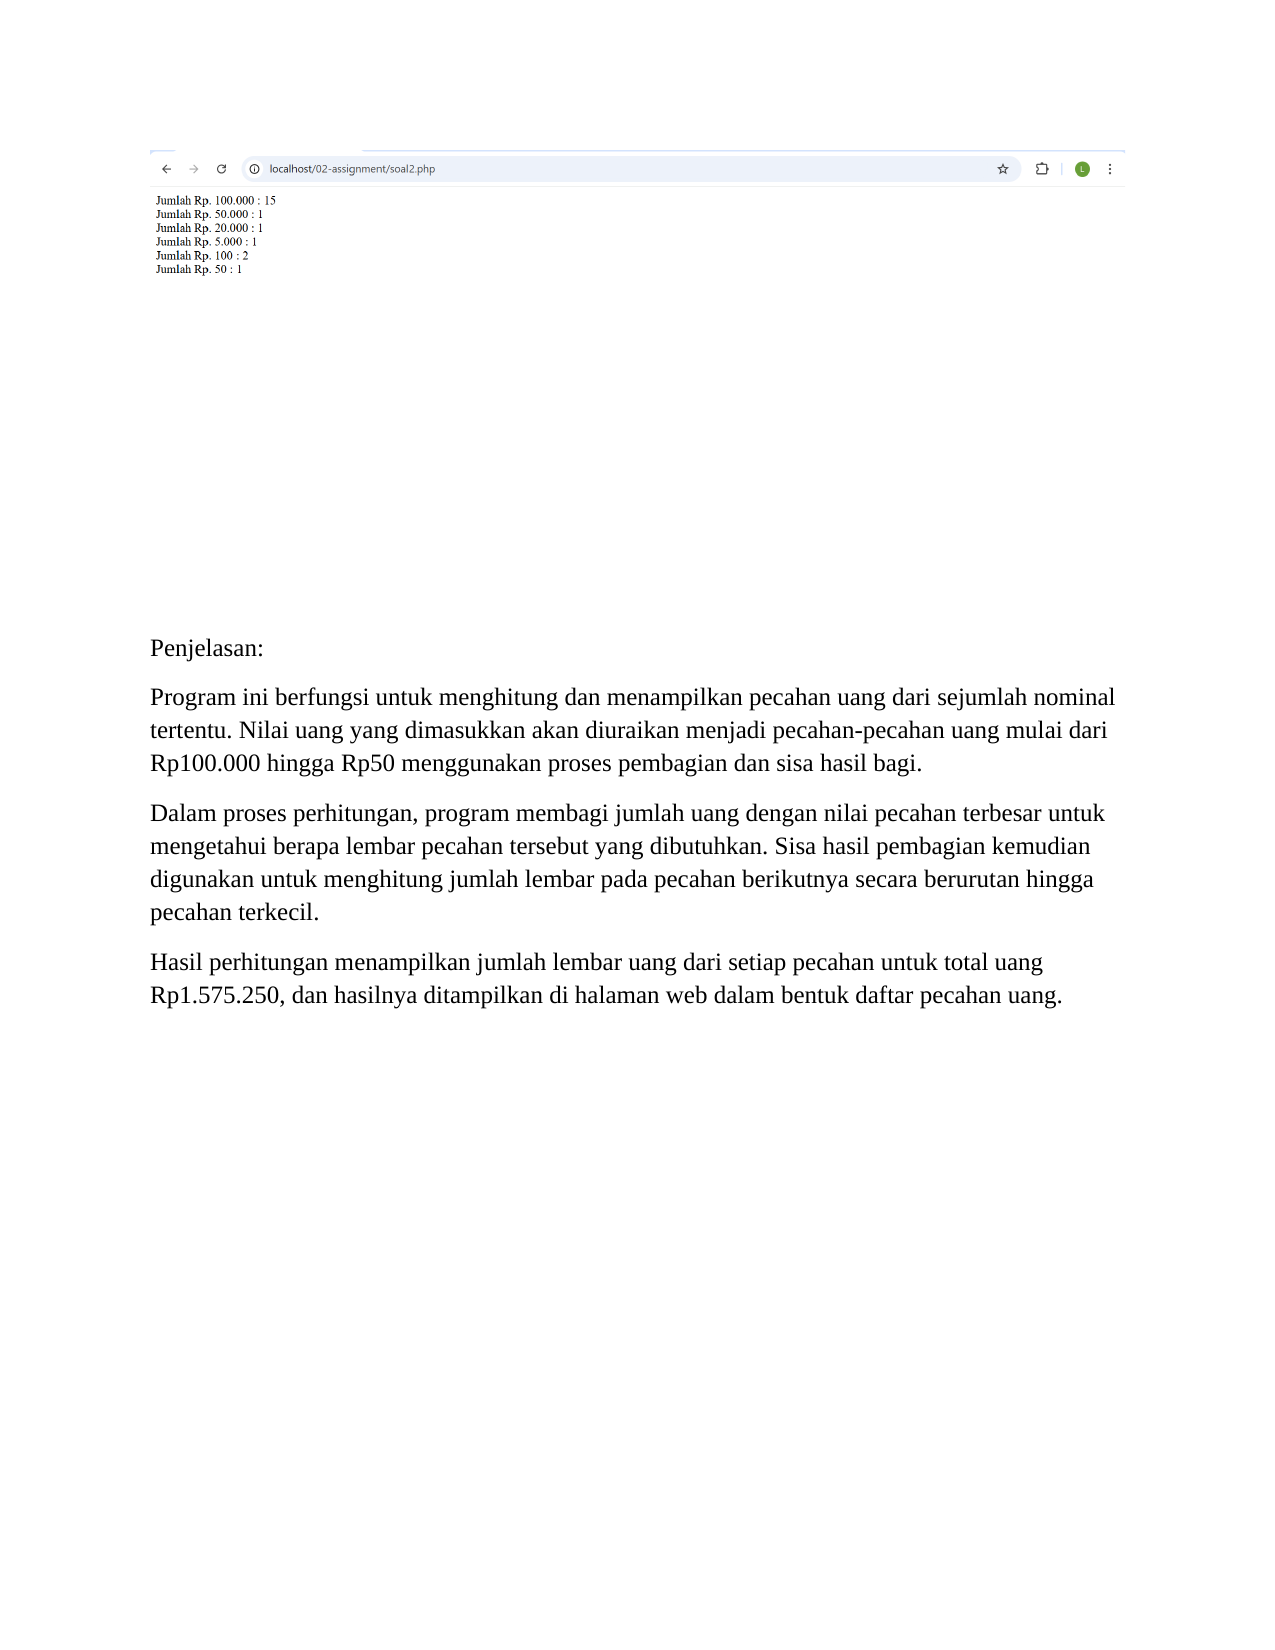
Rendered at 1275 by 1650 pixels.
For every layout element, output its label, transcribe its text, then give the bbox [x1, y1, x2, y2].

text Program ini berfungsi untuk menghitung dan menampilkan pecahan uang dari sejumlah nominal tertentu. Nilai uang yang dimasukkan akan diuraikan menjadi pecahan-pecahan uang mulai dari Rp100.000 hingga Rp50 menggunakan proses pembagian dan sisa hasil bagi. [150, 682, 1125, 777]
text Dalam proses perhitungan, program membagi jumlah uang dengan nilai pecahan terbesar untuk mengetahui berapa lembar pecahan tersebut yang dibutuhkan. Sisa hasil pembagian kemudian digunakan untuk menghitung jumlah lembar pada pecahan berikutnya secara berurutan hingga pecahan terkecil. [150, 798, 1125, 926]
picture [150, 150, 1125, 612]
text Hasil perhitungan menampilkan jumlah lembar uang dari setiap pecahan untuk total uang Rp1.575.250, dan hasilnya ditampilkan di halaman web dalam bentuk daftar pecahan uang. [150, 947, 1125, 1009]
text Penjelasan: [150, 633, 1125, 661]
